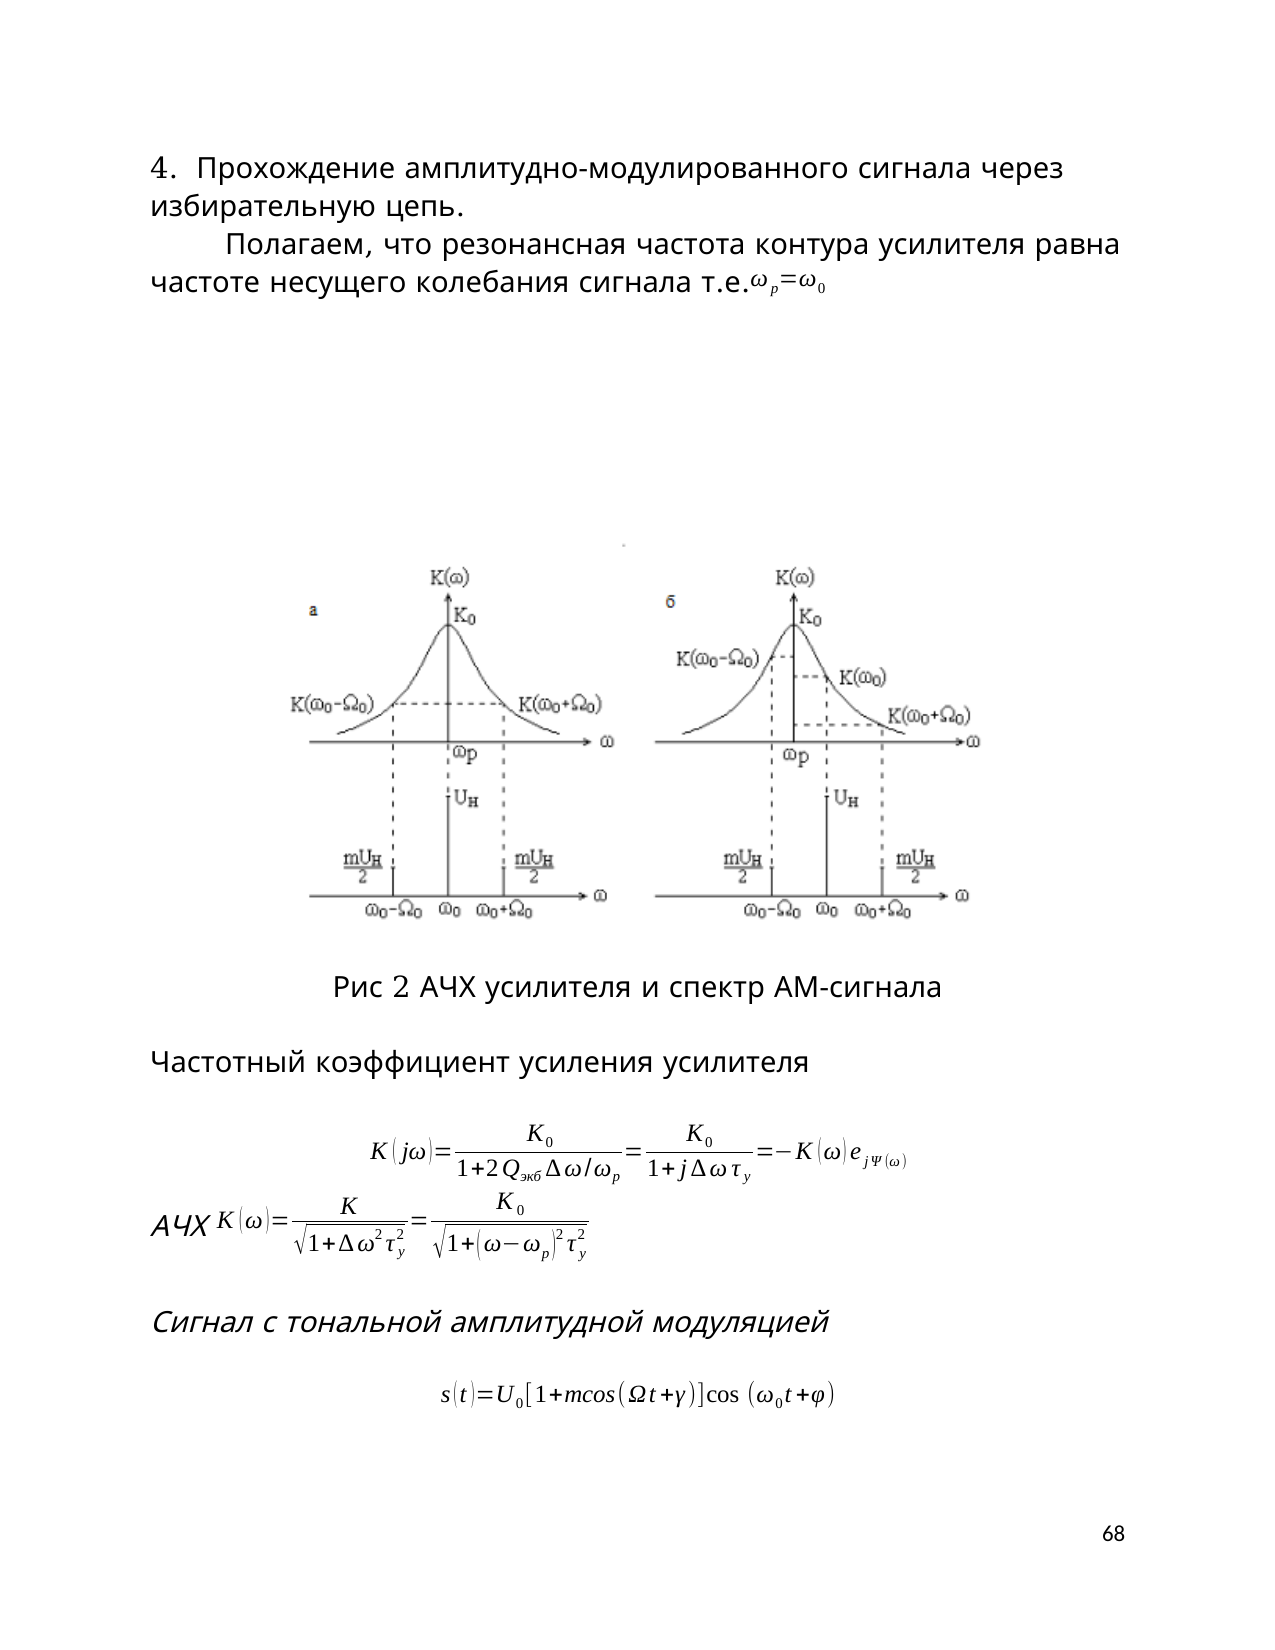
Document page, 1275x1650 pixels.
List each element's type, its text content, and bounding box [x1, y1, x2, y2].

text Полагаем, что резонансная частота контура усилителя равна частоте несущего колебания сигнала т.е. [150, 225, 1125, 298]
text АЧХ [150, 1188, 1125, 1263]
text Сигнал с тональной амплитудной модуляцией [150, 1303, 1125, 1338]
text Рис 2 АЧХ усилителя и спектр АМ-сигнала [150, 968, 1125, 1003]
text Частотный коэффициент усиления усилителя [150, 1044, 1125, 1079]
picture [225, 489, 1050, 929]
text 4. Прохождение амплитудно-модулированного сигнала через избирательную цепь. [150, 150, 1125, 223]
